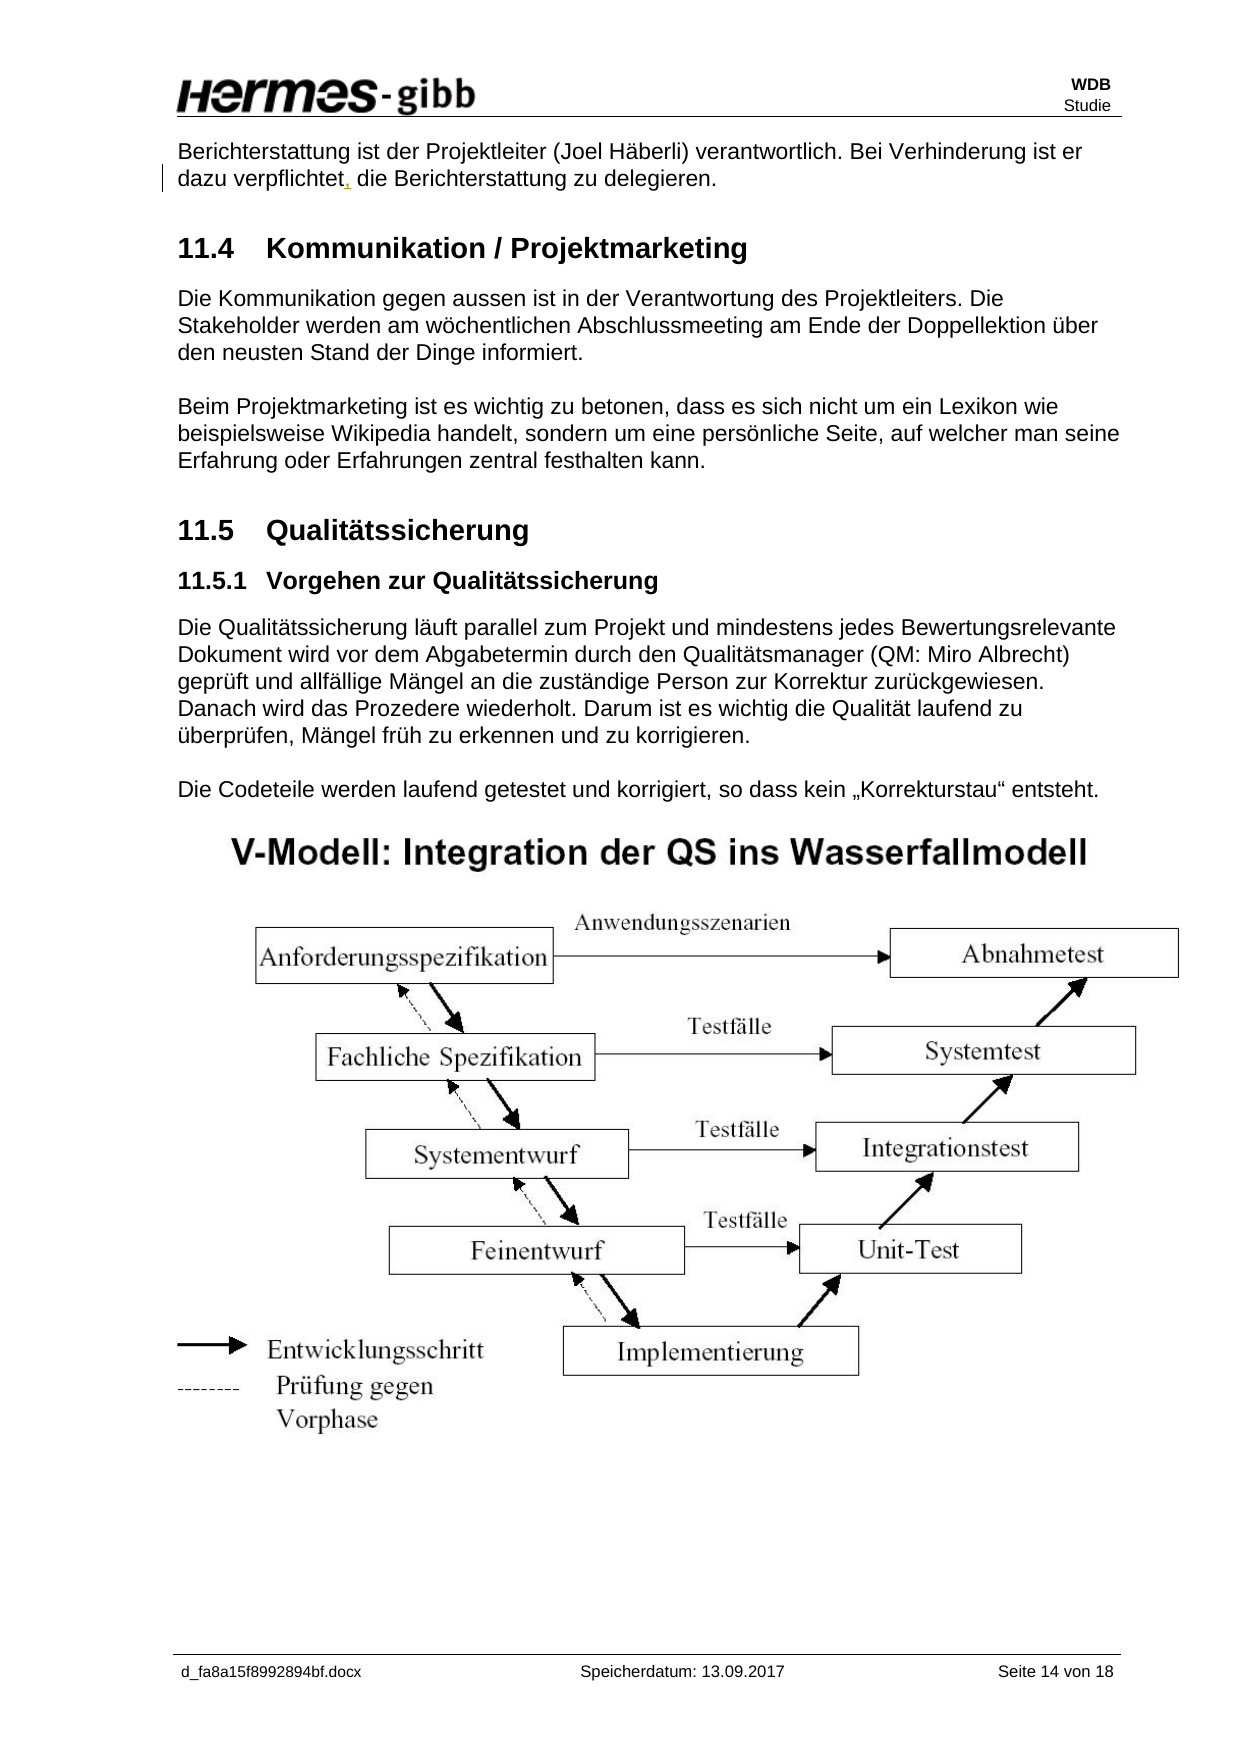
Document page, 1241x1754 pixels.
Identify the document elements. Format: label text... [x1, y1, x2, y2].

text Die Qualitätssicherung läuft parallel zum Projekt und mindestens jedes Bewertungsrelevante Dokument wird vor dem Abgabetermin durch den Qualitätsmanager (QM: Miro Albrecht) geprüft und allfällige Mängel an die zuständige Person zur Korrektur zurückgewiesen. Danach wird das Prozedere wiederholt. Darum ist es wichtig die Qualität laufend zu überprüfen, Mängel früh zu erkennen und zu korrigieren. [177, 613, 1122, 748]
text Die Kommunikation gegen aussen ist in der Verantwortung des Projektleiters. Die Stakeholder werden am wöchentlichen Abschlussmeeting am Ende der Doppellektion über den neusten Stand der Dinge informiert. [177, 284, 1122, 365]
subtitle Kommunikation / Projektmarketing [177, 231, 1122, 265]
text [177, 137, 1122, 192]
subtitle Qualitätssicherung [177, 513, 1122, 547]
picture [177, 829, 1180, 1437]
text Beim Projektmarketing ist es wichtig zu betonen, dass es sich nicht um ein Lexikon wie beispielsweise Wikipedia handelt, sondern um eine persönliche Seite, auf welcher man seine Erfahrung oder Erfahrungen zentral festhalten kann. [177, 392, 1122, 473]
subtitle Vorgehen zur Qualitätssicherung [177, 566, 1122, 594]
text Die Codeteile werden laufend getestet und korrigiert, so dass kein „Korrekturstau“ entsteht. [177, 775, 1122, 802]
